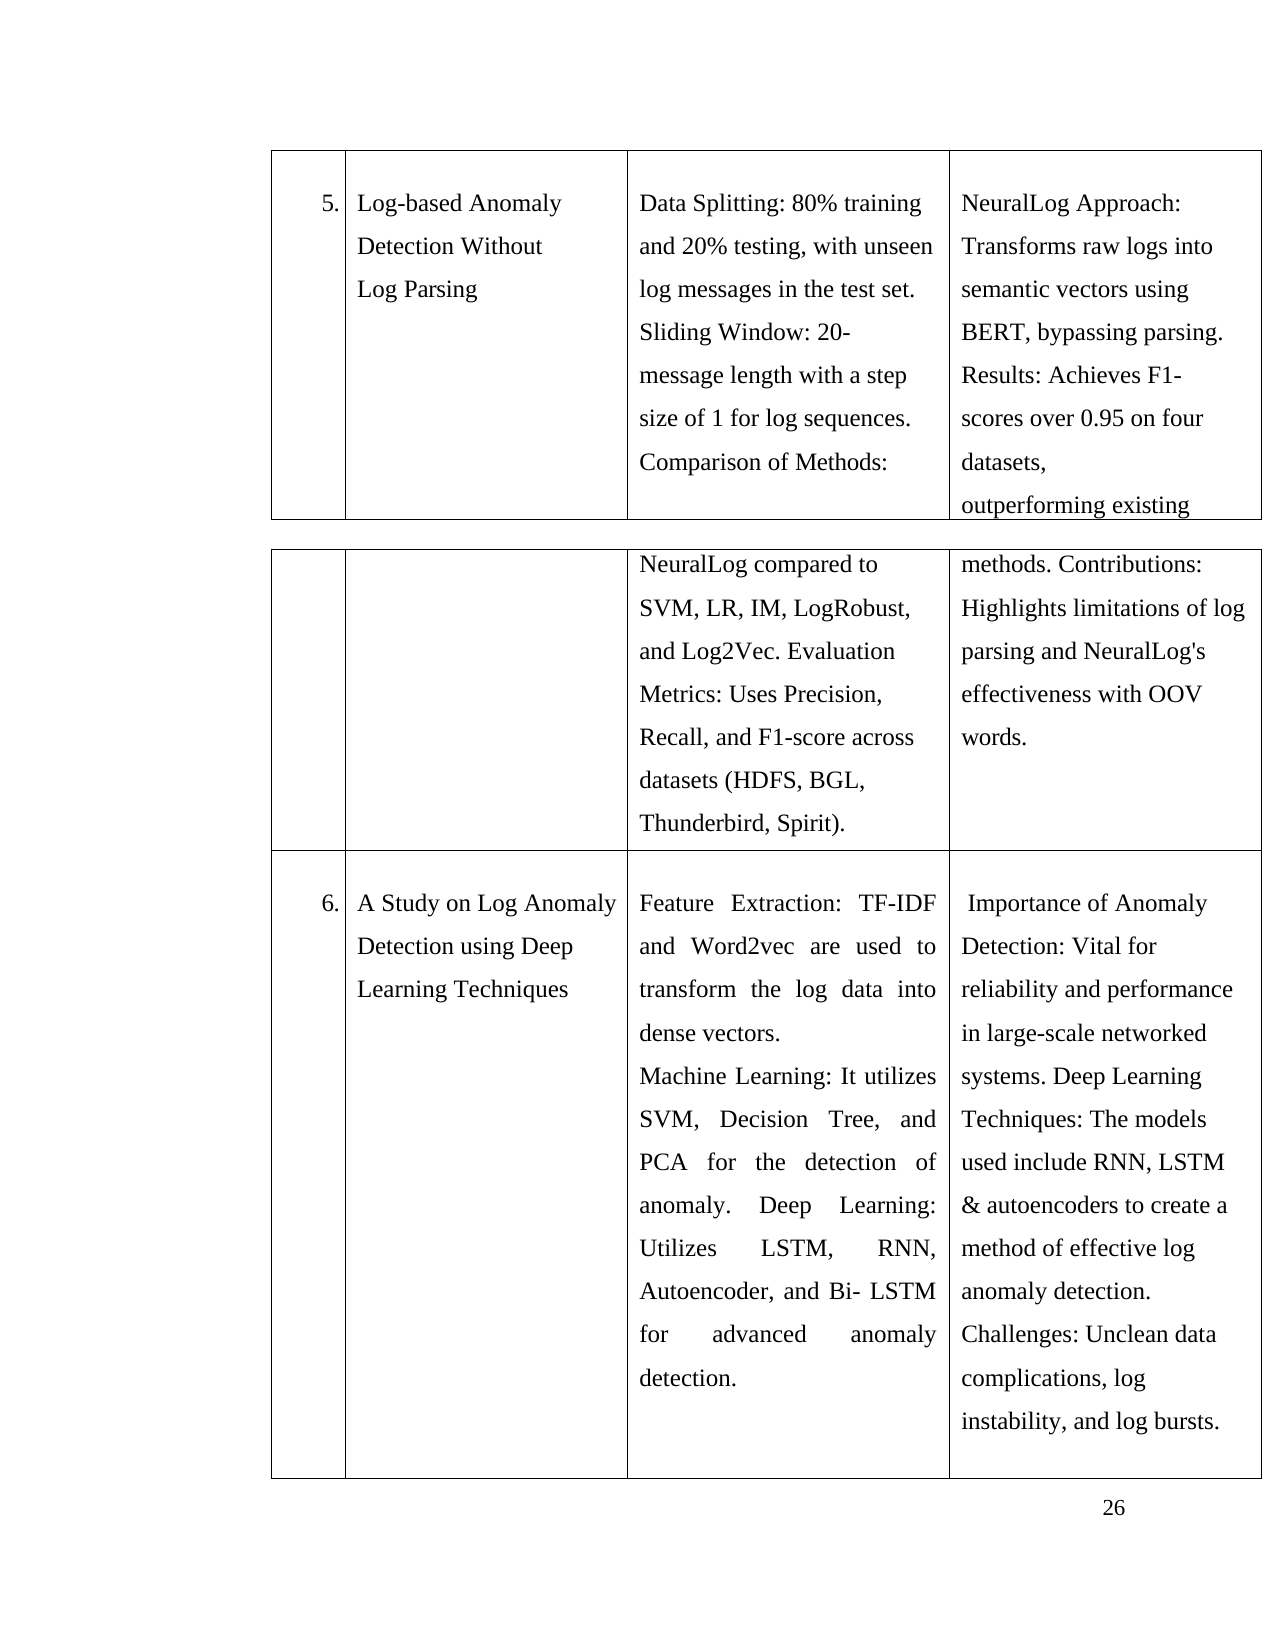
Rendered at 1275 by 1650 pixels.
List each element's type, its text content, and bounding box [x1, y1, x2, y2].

table_header [346, 550, 627, 850]
table_header [272, 550, 345, 850]
table_cell Importance of Anomaly Detection: Vital for reliability and performance in large-scale networked systems. Deep Learning Techniques: The models used include RNN, LSTM & autoencoders to create a method of effective log anomaly detection. Challenges: Unclean data complications, log instability, and log bursts. [950, 851, 1261, 1478]
table_header methods. Contributions: Highlights limitations of log parsing and NeuralLog's effectiveness with OOV words. [950, 550, 1261, 850]
table_cell NeuralLog Approach: Transforms raw logs into semantic vectors using BERT, bypassing parsing. Results: Achieves F1-scores over 0.95 on four datasets, outperforming existing [950, 151, 1261, 519]
table_cell 6. [272, 851, 345, 1478]
table_cell Feature Extraction: TF-IDF and Word2vec are used to transform the log data into dense vectors. Machine Learning: It utilizes SVM, Decision Tree, and PCA for the detection of anomaly. Deep Learning: Utilizes LSTM, RNN, Autoencoder, and Bi- LSTM for advanced anomaly detection. [628, 851, 949, 1478]
table_cell Log-based Anomaly Detection Without Log Parsing [346, 151, 627, 519]
table_cell A Study on Log Anomaly Detection using Deep Learning Techniques [346, 851, 627, 1478]
table_cell Data Splitting: 80% training and 20% testing, with unseen log messages in the test set. Sliding Window: 20-message length with a step size of 1 for log sequences. Comparison of Methods: [628, 151, 949, 519]
table_header NeuralLog compared to SVM, LR, IM, LogRobust, and Log2Vec. Evaluation Metrics: Uses Precision, Recall, and F1-score across datasets (HDFS, BGL, Thunderbird, Spirit). [628, 550, 949, 850]
table_cell 5. [272, 151, 345, 519]
